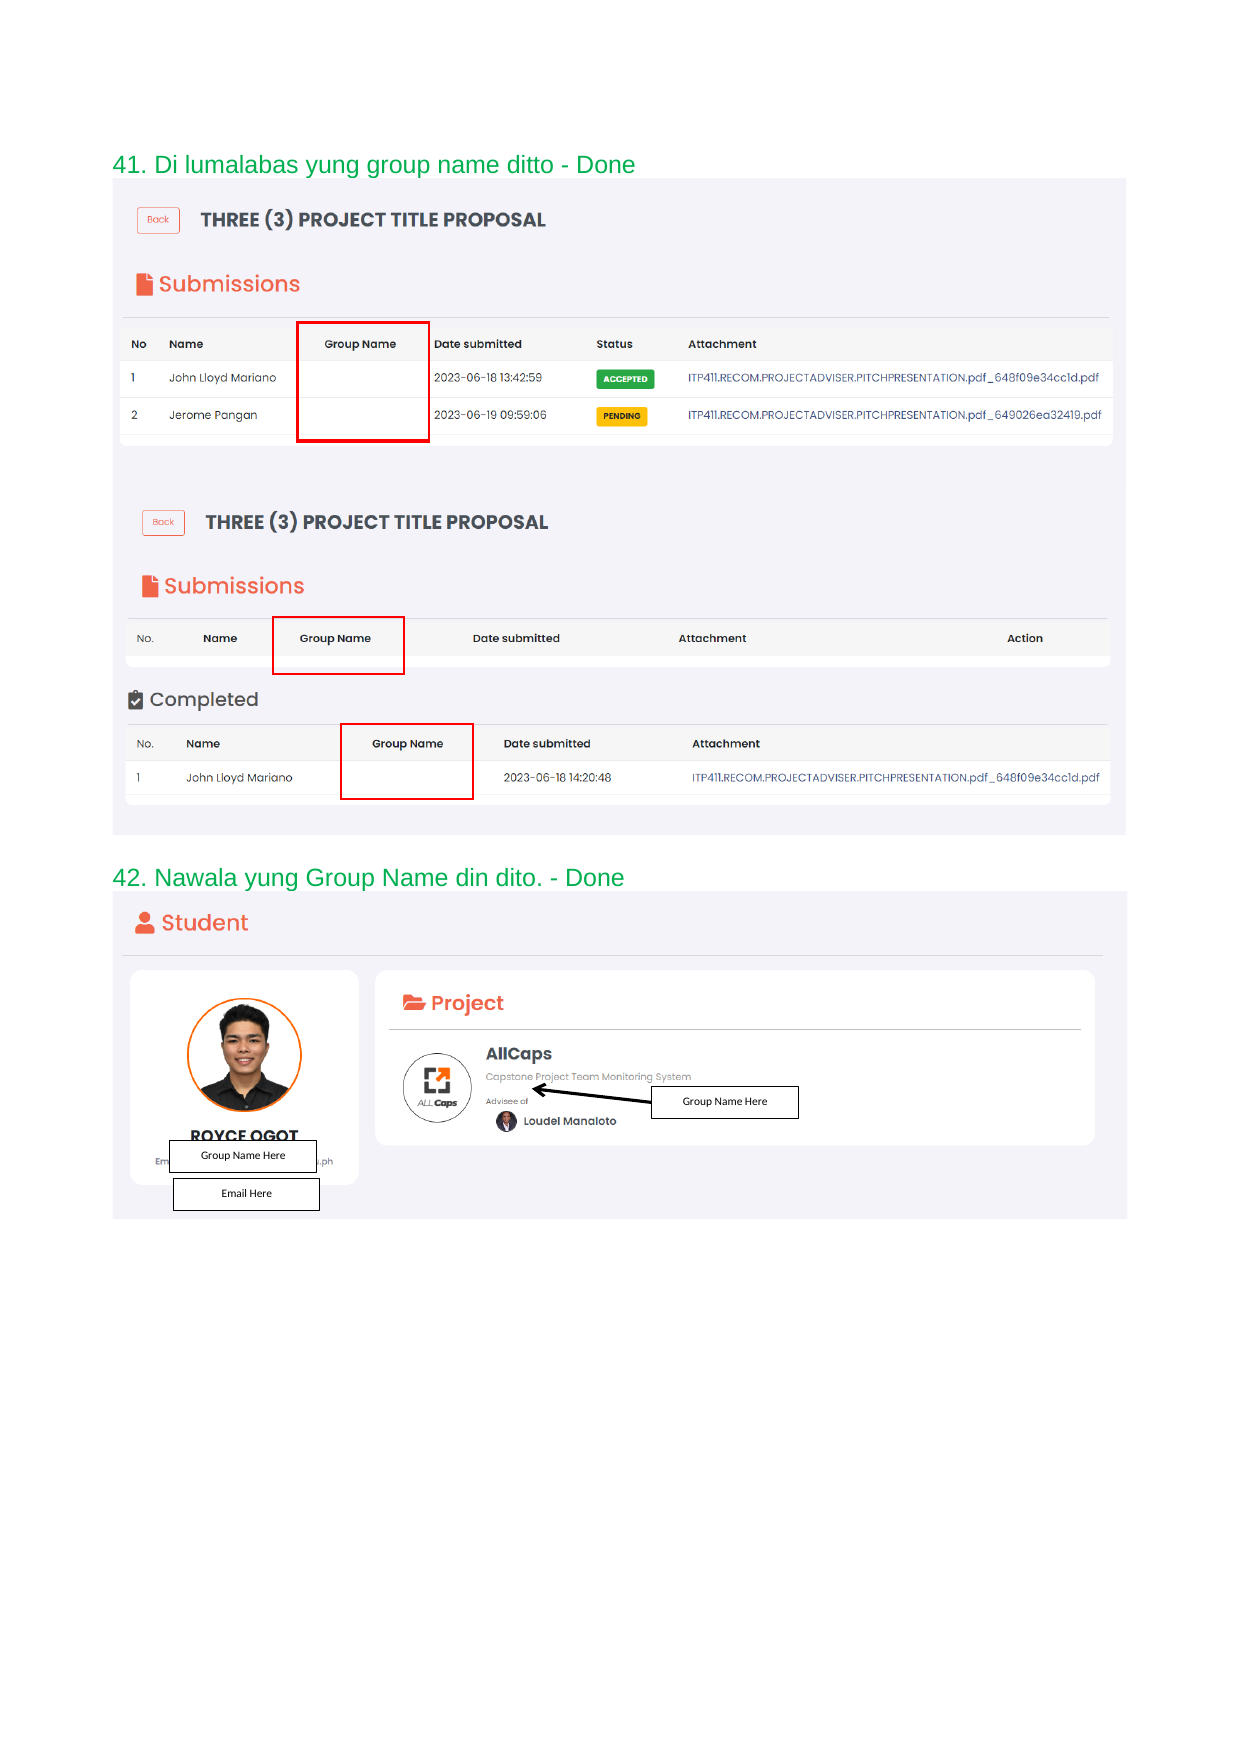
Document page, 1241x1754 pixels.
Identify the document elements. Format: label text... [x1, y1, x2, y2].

picture [112, 891, 1128, 1219]
picture [112, 178, 1127, 835]
text 41. Di lumalabas yung group name ditto - Done [112, 150, 1128, 489]
text 42. Nawala yung Group Name din dito. - Done [112, 863, 1128, 891]
